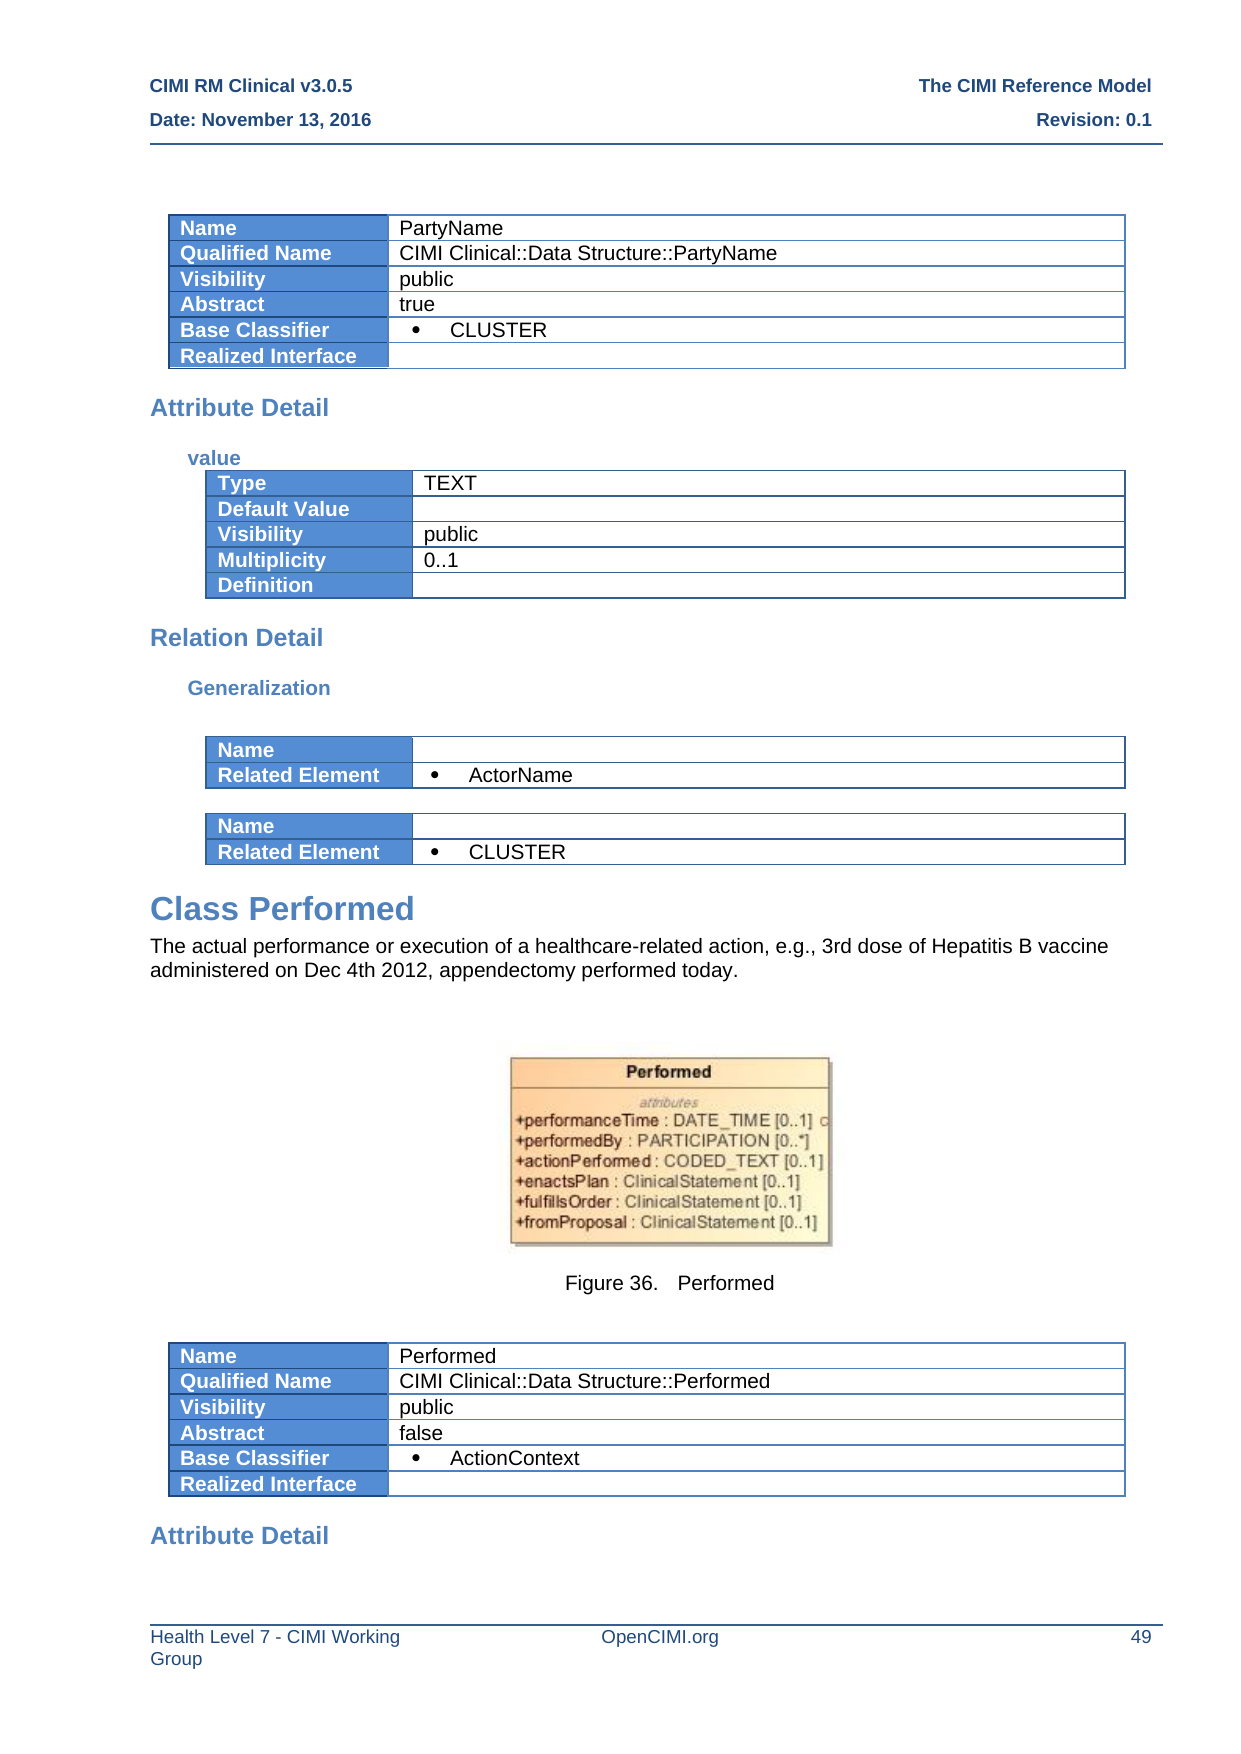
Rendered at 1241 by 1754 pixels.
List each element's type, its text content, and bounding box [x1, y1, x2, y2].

subtitle Relation Detail [150, 623, 1152, 651]
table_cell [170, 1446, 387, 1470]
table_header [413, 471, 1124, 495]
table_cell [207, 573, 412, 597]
subtitle Attribute Detail [150, 393, 1152, 422]
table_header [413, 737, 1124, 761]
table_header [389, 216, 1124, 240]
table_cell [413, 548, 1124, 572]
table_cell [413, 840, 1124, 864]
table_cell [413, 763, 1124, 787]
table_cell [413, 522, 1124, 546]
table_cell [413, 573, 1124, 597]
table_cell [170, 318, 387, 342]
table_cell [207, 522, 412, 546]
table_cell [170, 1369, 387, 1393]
text Performed [187, 1270, 1152, 1294]
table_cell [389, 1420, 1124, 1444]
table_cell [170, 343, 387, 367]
subtitle value [150, 446, 1152, 469]
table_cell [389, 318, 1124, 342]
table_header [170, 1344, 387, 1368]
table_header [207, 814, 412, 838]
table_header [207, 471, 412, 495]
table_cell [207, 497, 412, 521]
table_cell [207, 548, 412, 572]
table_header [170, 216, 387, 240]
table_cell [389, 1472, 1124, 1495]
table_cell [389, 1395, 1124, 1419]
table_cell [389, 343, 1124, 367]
subtitle Attribute Detail [150, 1521, 1152, 1550]
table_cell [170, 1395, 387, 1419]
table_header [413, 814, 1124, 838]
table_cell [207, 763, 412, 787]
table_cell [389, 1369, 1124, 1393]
text The actual performance or execution of a healthcare-related action, e.g., 3rd dose of Hepatitis B vaccine administered on Dec 4th 2012, appendectomy performed today. [150, 934, 1152, 1006]
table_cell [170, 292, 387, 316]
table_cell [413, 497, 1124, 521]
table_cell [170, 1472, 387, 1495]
picture [495, 1042, 844, 1258]
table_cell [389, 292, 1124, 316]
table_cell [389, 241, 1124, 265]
subtitle Class Performed [150, 889, 1152, 928]
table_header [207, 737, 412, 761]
subtitle Generalization [150, 675, 1152, 699]
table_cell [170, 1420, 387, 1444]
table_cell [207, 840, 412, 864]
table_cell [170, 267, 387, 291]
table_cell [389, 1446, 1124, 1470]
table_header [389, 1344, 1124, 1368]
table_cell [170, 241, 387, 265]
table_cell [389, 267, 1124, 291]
